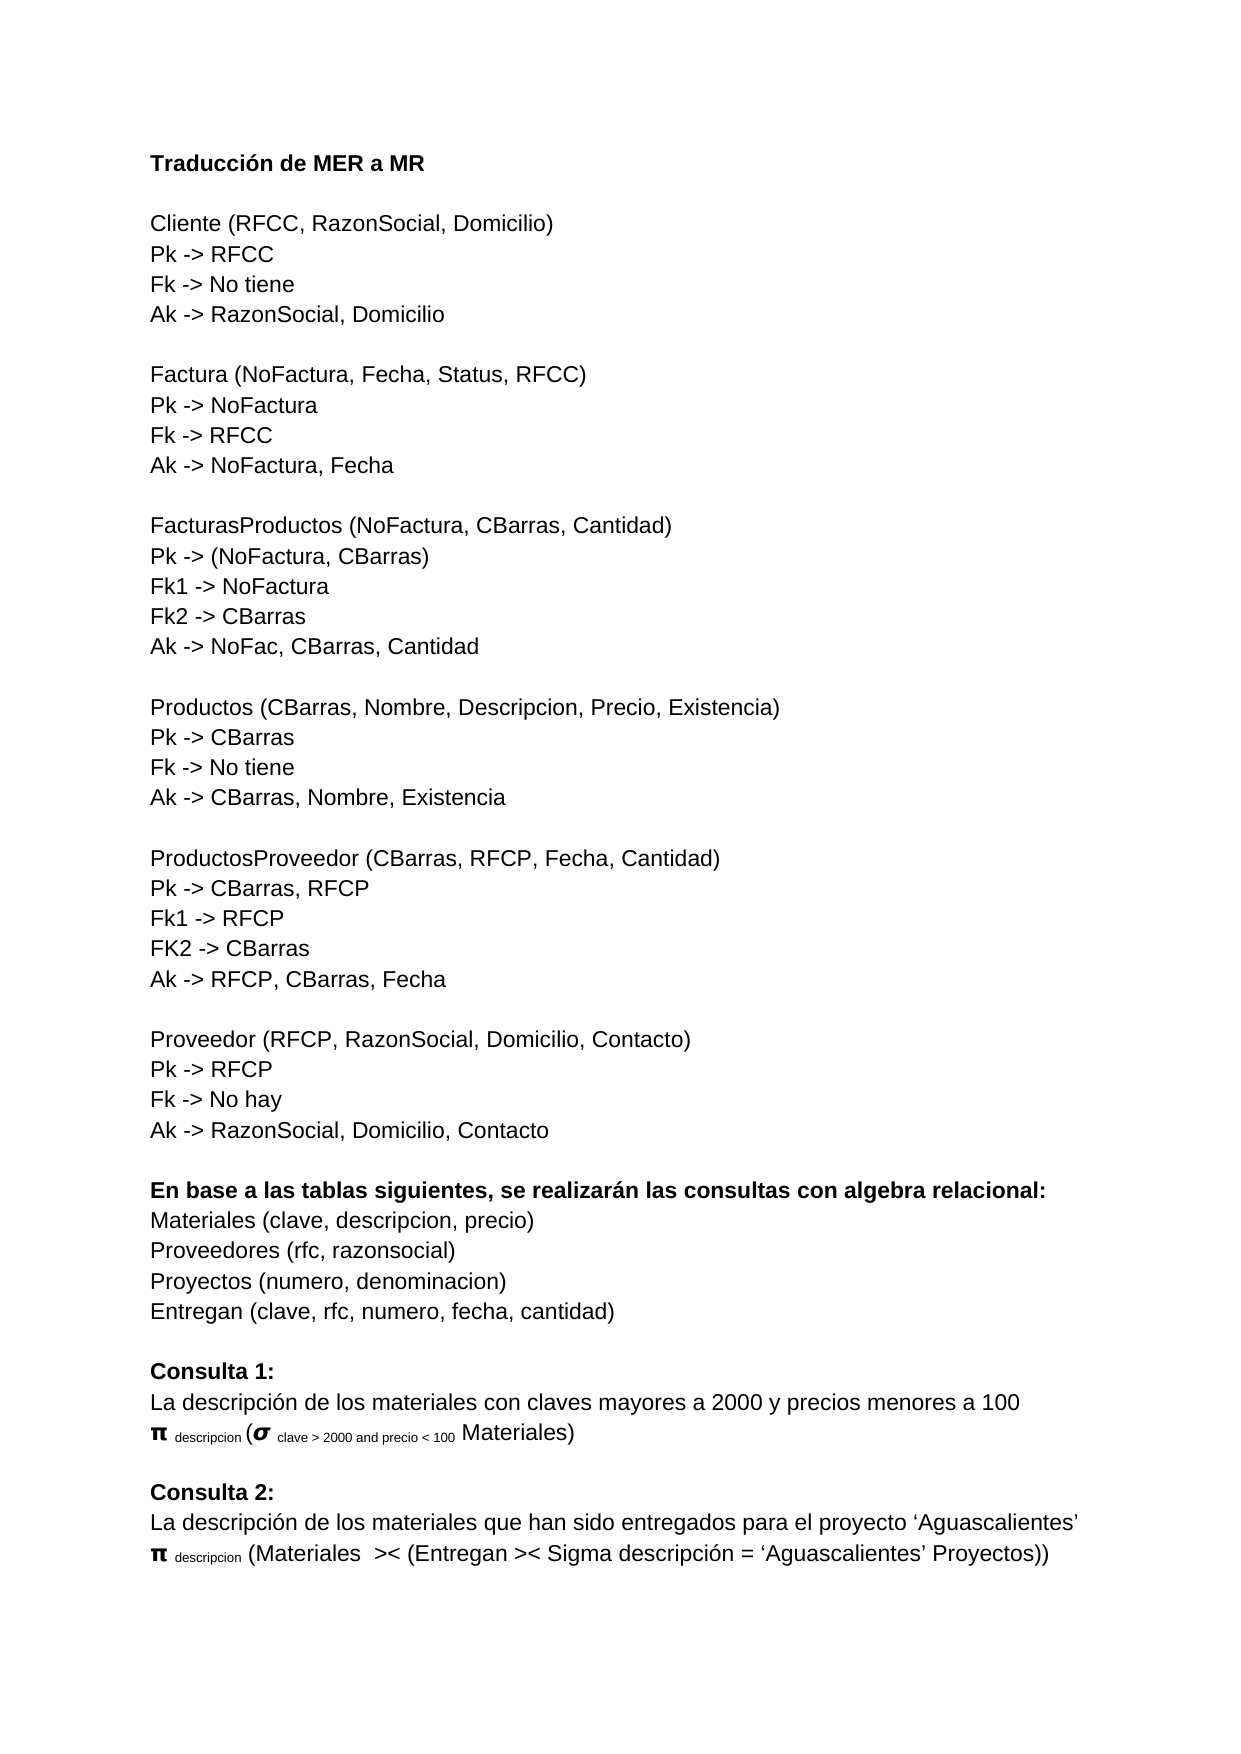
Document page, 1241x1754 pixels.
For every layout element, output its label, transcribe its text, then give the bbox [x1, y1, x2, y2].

text Fk -> No tiene [150, 271, 1090, 297]
text Fk -> No tiene [150, 754, 1090, 781]
text Pk -> RFCC [150, 241, 1090, 267]
text Traducción de MER a MR [150, 150, 1090, 176]
text Fk -> No hay [150, 1086, 1090, 1113]
text Fk2 -> CBarras [150, 603, 1090, 629]
text Entregan (clave, rfc, numero, fecha, cantidad) [150, 1298, 1090, 1324]
text Ak -> RazonSocial, Domicilio [150, 301, 1090, 327]
text La descripción de los materiales con claves mayores a 2000 y precios menores a 100 [150, 1388, 1090, 1415]
text Cliente (RFCC, RazonSocial, Domicilio) [150, 210, 1090, 237]
text Pk -> CBarras [150, 724, 1090, 750]
text Consulta 2: [150, 1479, 1090, 1506]
text Ak -> NoFac, CBarras, Cantidad [150, 633, 1090, 660]
text ProductosProveedor (CBarras, RFCP, Fecha, Cantidad) [150, 845, 1090, 871]
text Pk -> CBarras, RFCP [150, 875, 1090, 901]
text Pk -> (NoFactura, CBarras) [150, 543, 1090, 569]
text Proveedor (RFCP, RazonSocial, Domicilio, Contacto) [150, 1026, 1090, 1052]
text Consulta 1: [150, 1358, 1090, 1385]
text FacturasProductos (NoFactura, CBarras, Cantidad) [150, 512, 1090, 539]
text Factura (NoFactura, Fecha, Status, RFCC) [150, 361, 1090, 388]
text Materiales (clave, descripcion, precio) [150, 1207, 1090, 1234]
text Fk1 -> NoFactura [150, 573, 1090, 599]
text FK2 -> CBarras [150, 935, 1090, 962]
text En base a las tablas siguientes, se realizarán las consultas con algebra relacional: [150, 1177, 1090, 1203]
text Ak -> RFCP, CBarras, Fecha [150, 966, 1090, 992]
text Ak -> RazonSocial, Domicilio, Contacto [150, 1117, 1090, 1143]
text Pk -> NoFactura [150, 392, 1090, 418]
text Ak -> NoFactura, Fecha [150, 452, 1090, 478]
text Proyectos (numero, denominacion) [150, 1268, 1090, 1294]
text Pk -> RFCP [150, 1056, 1090, 1083]
text Productos (CBarras, Nombre, Descripcion, Precio, Existencia) [150, 694, 1090, 720]
text 𝝿 descripcion (𝞼 clave > 2000 and precio < 100 Materiales) [150, 1419, 1090, 1445]
text Fk -> RFCC [150, 422, 1090, 448]
text La descripción de los materiales que han sido entregados para el proyecto ‘Aguascalientes’ [150, 1509, 1090, 1536]
text Fk1 -> RFCP [150, 905, 1090, 932]
text Proveedores (rfc, razonsocial) [150, 1237, 1090, 1264]
text Ak -> CBarras, Nombre, Existencia [150, 784, 1090, 811]
text 𝝿 descripcion (Materiales >< (Entregan >< Sigma descripción = ‘Aguascalientes’ Proyectos)) [150, 1539, 1090, 1566]
